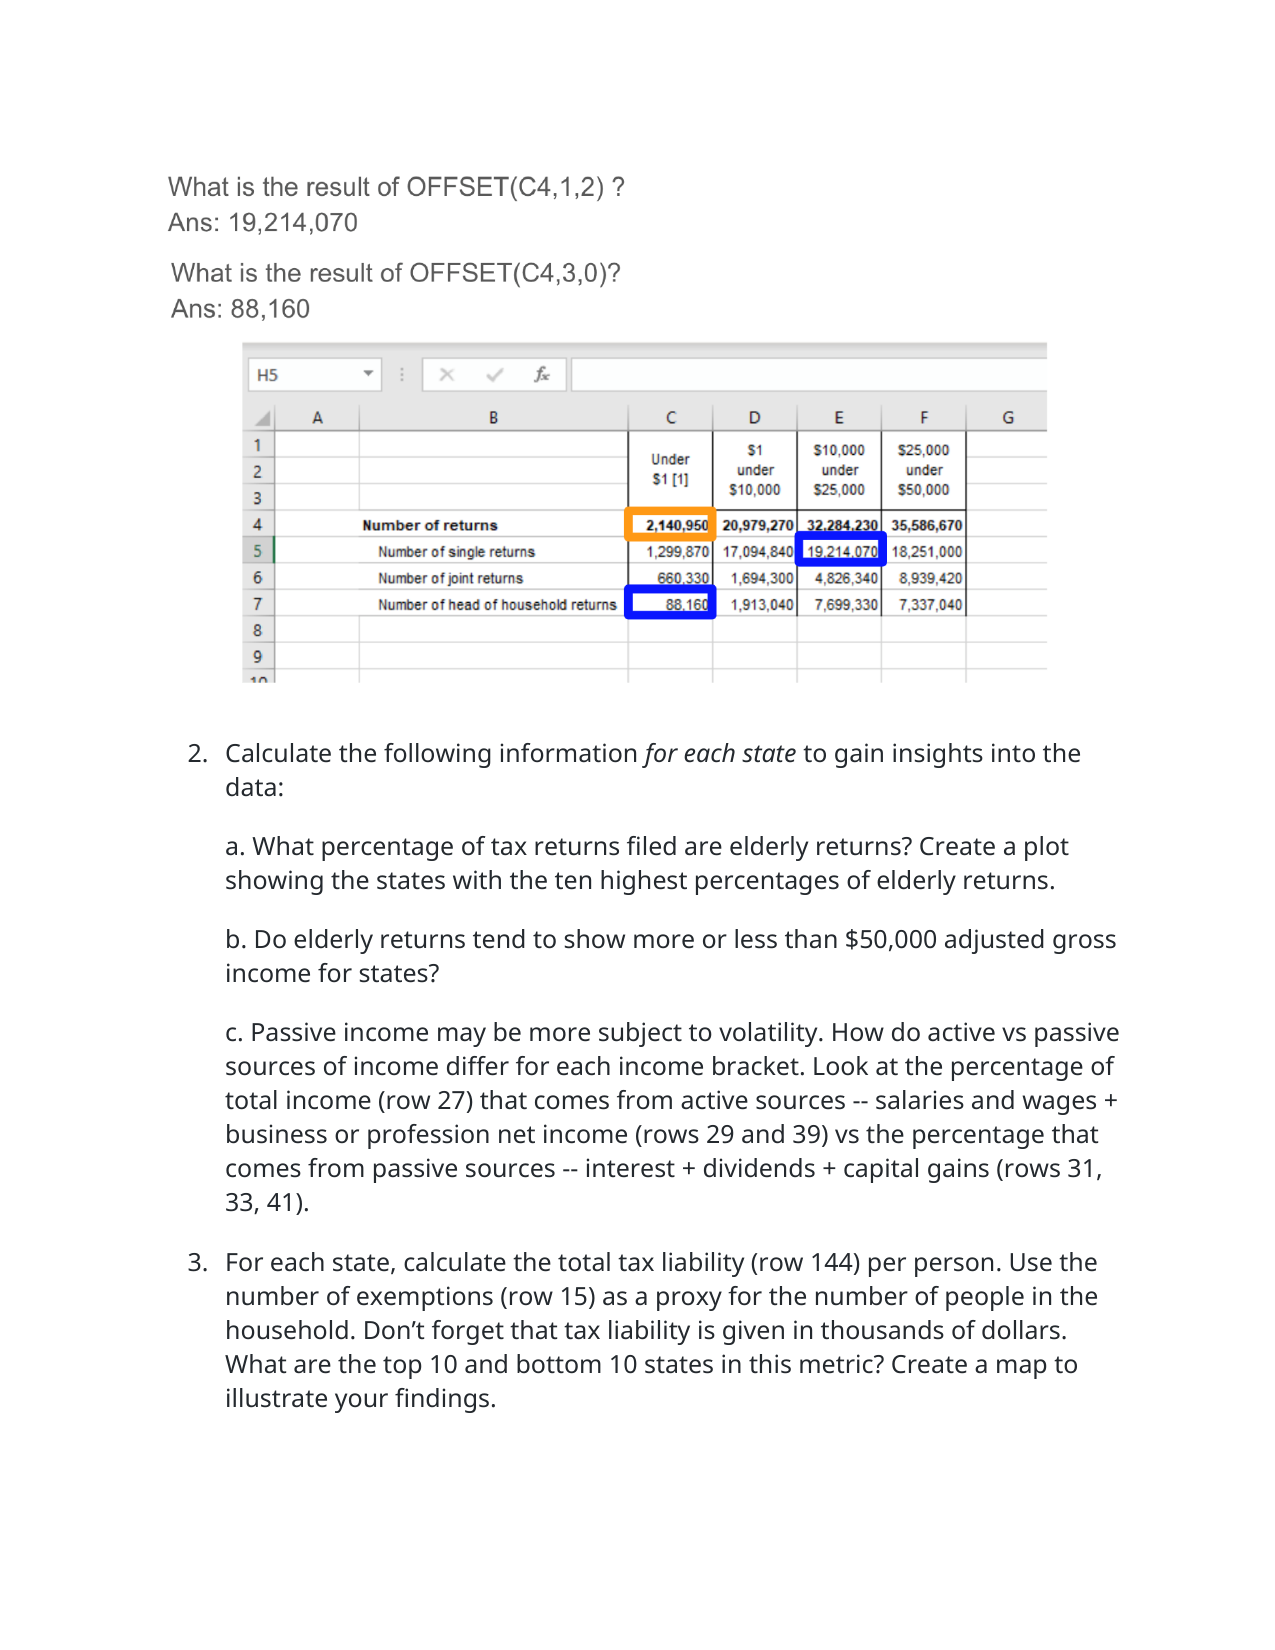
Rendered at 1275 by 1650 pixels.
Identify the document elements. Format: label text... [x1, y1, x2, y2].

picture [150, 150, 1123, 711]
text b. Do elderly returns tend to show more or less than $50,000 adjusted gross income for states? [225, 922, 1125, 990]
text c. Passive income may be more subject to volatility. How do active vs passive sources of income differ for each income bracket. Look at the percentage of total income (row 27) that comes from active sources -- salaries and wages + business or profession net income (rows 29 and 39) vs the percentage that comes from passive sources -- interest + dividends + capital gains (rows 31, 33, 41). [225, 1015, 1125, 1219]
list Calculate the following information for each state to gain insights into the data: [187, 735, 1125, 803]
list For each state, calculate the total tax liability (row 144) per person. Use the number of exemptions (row 15) as a proxy for the number of people in the household. Don’t forget that tax liability is given in thousands of dollars. What are the top 10 and bottom 10 states in this metric? Create a map to illustrate your findings. [187, 1244, 1125, 1414]
text a. What percentage of tax returns filed are elderly returns? Create a plot showing the states with the ten highest percentages of elderly returns. [225, 828, 1125, 897]
